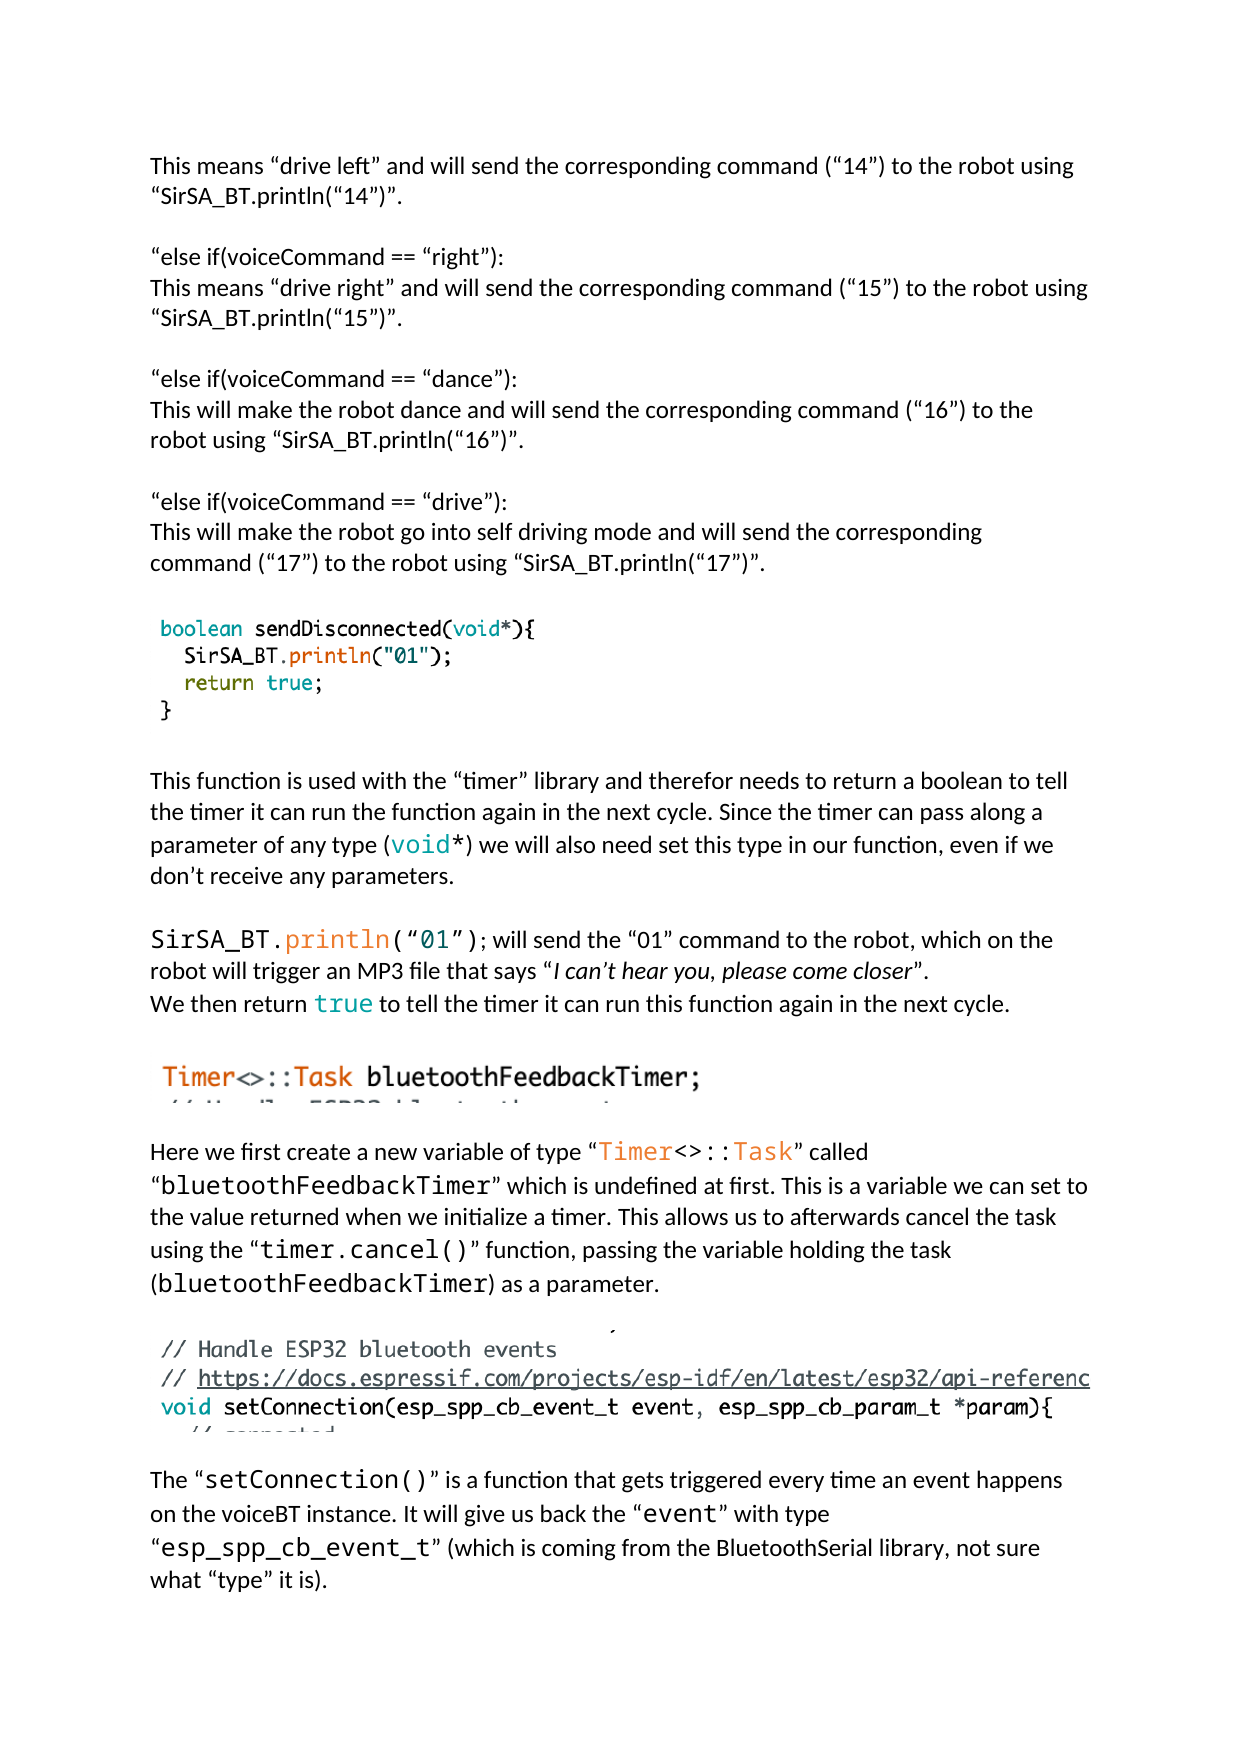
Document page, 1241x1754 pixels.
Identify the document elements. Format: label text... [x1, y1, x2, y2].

text Here we first create a new variable of type “Timer<>::Task” called “bluetoothFeedbackTimer” which is undefined at first. This is a variable we can set to the value returned when we initialize a timer. This allows us to afterwards cancel the task using the “timer.cancel()” function, passing the variable holding the task (bluetoothFeedbackTimer) as a parameter. [150, 1133, 1090, 1300]
text This will make the robot go into self driving mode and will send the corresponding command (“17”) to the robot using “SirSA_BT.println(“17”)”. [150, 516, 1090, 577]
picture [150, 1330, 1091, 1432]
picture [150, 607, 568, 735]
text “else if(voiceCommand == “right”): [150, 242, 1090, 272]
text “else if(voiceCommand == “drive”): [150, 486, 1090, 516]
text This means “drive left” and will send the corresponding command (“14”) to the robot using “SirSA_BT.println(“14”)”. [150, 150, 1090, 211]
text This function is used with the “timer” library and therefor needs to return a boolean to tell the timer it can run the function again in the next cycle. Since the timer can pass along a parameter of any type (void*) we will also need set this type in our function, even if we don’t receive any parameters. [150, 765, 1090, 891]
picture [150, 1050, 734, 1103]
text This will make the robot dance and will send the corresponding command (“16”) to the robot using “SirSA_BT.println(“16”)”. [150, 394, 1090, 455]
text “else if(voiceCommand == “dance”): [150, 364, 1090, 394]
text This means “drive right” and will send the corresponding command (“15”) to the robot using “SirSA_BT.println(“15”)”. [150, 272, 1090, 333]
text The “setConnection()” is a function that gets triggered every time an event happens on the voiceBT instance. It will give us back the “event” with type “esp_spp_cb_event_t” (which is coming from the BluetoothSerial library, not sure what “type” it is). [150, 1462, 1090, 1594]
text SirSA_BT.println(“01”); will send the “01” command to the robot, which on the robot will trigger an MP3 file that says “I can’t hear you, please come closer”. [150, 921, 1090, 986]
text We then return true to tell the timer it can run this function again in the next cycle. [150, 986, 1090, 1020]
